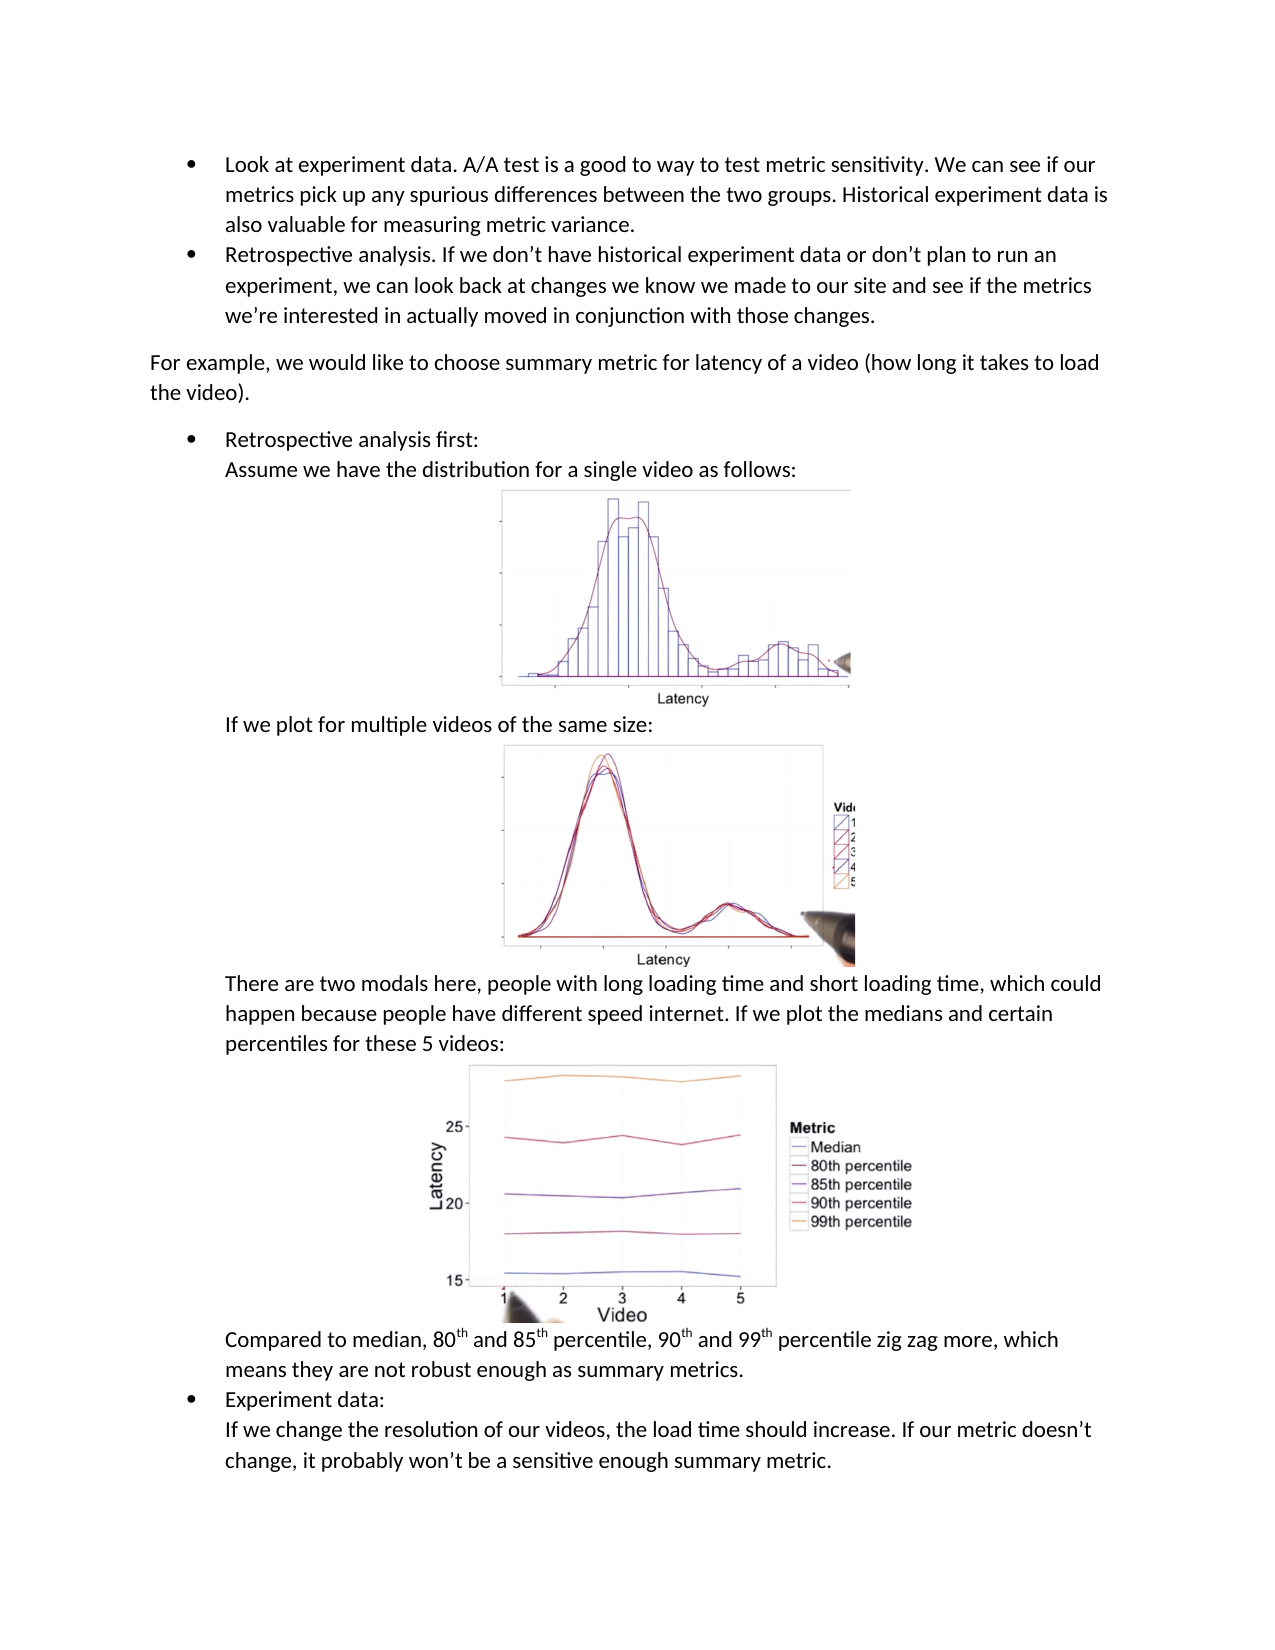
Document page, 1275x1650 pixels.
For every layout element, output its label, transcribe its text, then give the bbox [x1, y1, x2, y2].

list If we plot for multiple videos of the same size: [225, 710, 1125, 738]
text For example, we would like to choose summary metric for latency of a video (how long it takes to load the video). [150, 348, 1125, 406]
picture [494, 740, 856, 967]
picture [499, 485, 851, 708]
list If we change the resolution of our videos, the load time should increase. If our metric doesn’t change, it probably won’t be a sensitive enough summary metric. [225, 1416, 1125, 1474]
list Retrospective analysis. If we don’t have historical experiment data or don’t plan to run an experiment, we can look back at changes we know we made to our site and see if the metrics we’re interested in actually moved in conjunction with those changes. [187, 241, 1125, 329]
list Assume we have the distribution for a single video as follows: [225, 455, 1125, 483]
list Retrospective analysis first: [187, 425, 1125, 453]
list There are two modals here, people with long loading time and short loading time, which could happen because people have different speed internet. If we plot the medians and certain percentiles for these 5 videos: [225, 969, 1125, 1058]
picture [429, 1059, 921, 1323]
list Compared to median, 80th and 85th percentile, 90th and 99th percentile zig zag more, which means they are not robust enough as summary metrics. [225, 1325, 1125, 1383]
list Experiment data: [187, 1385, 1125, 1413]
list Look at experiment data. A/A test is a good to way to test metric sensitivity. We can see if our metrics pick up any spurious differences between the two groups. Historical experiment data is also valuable for measuring metric variance. [187, 150, 1125, 238]
